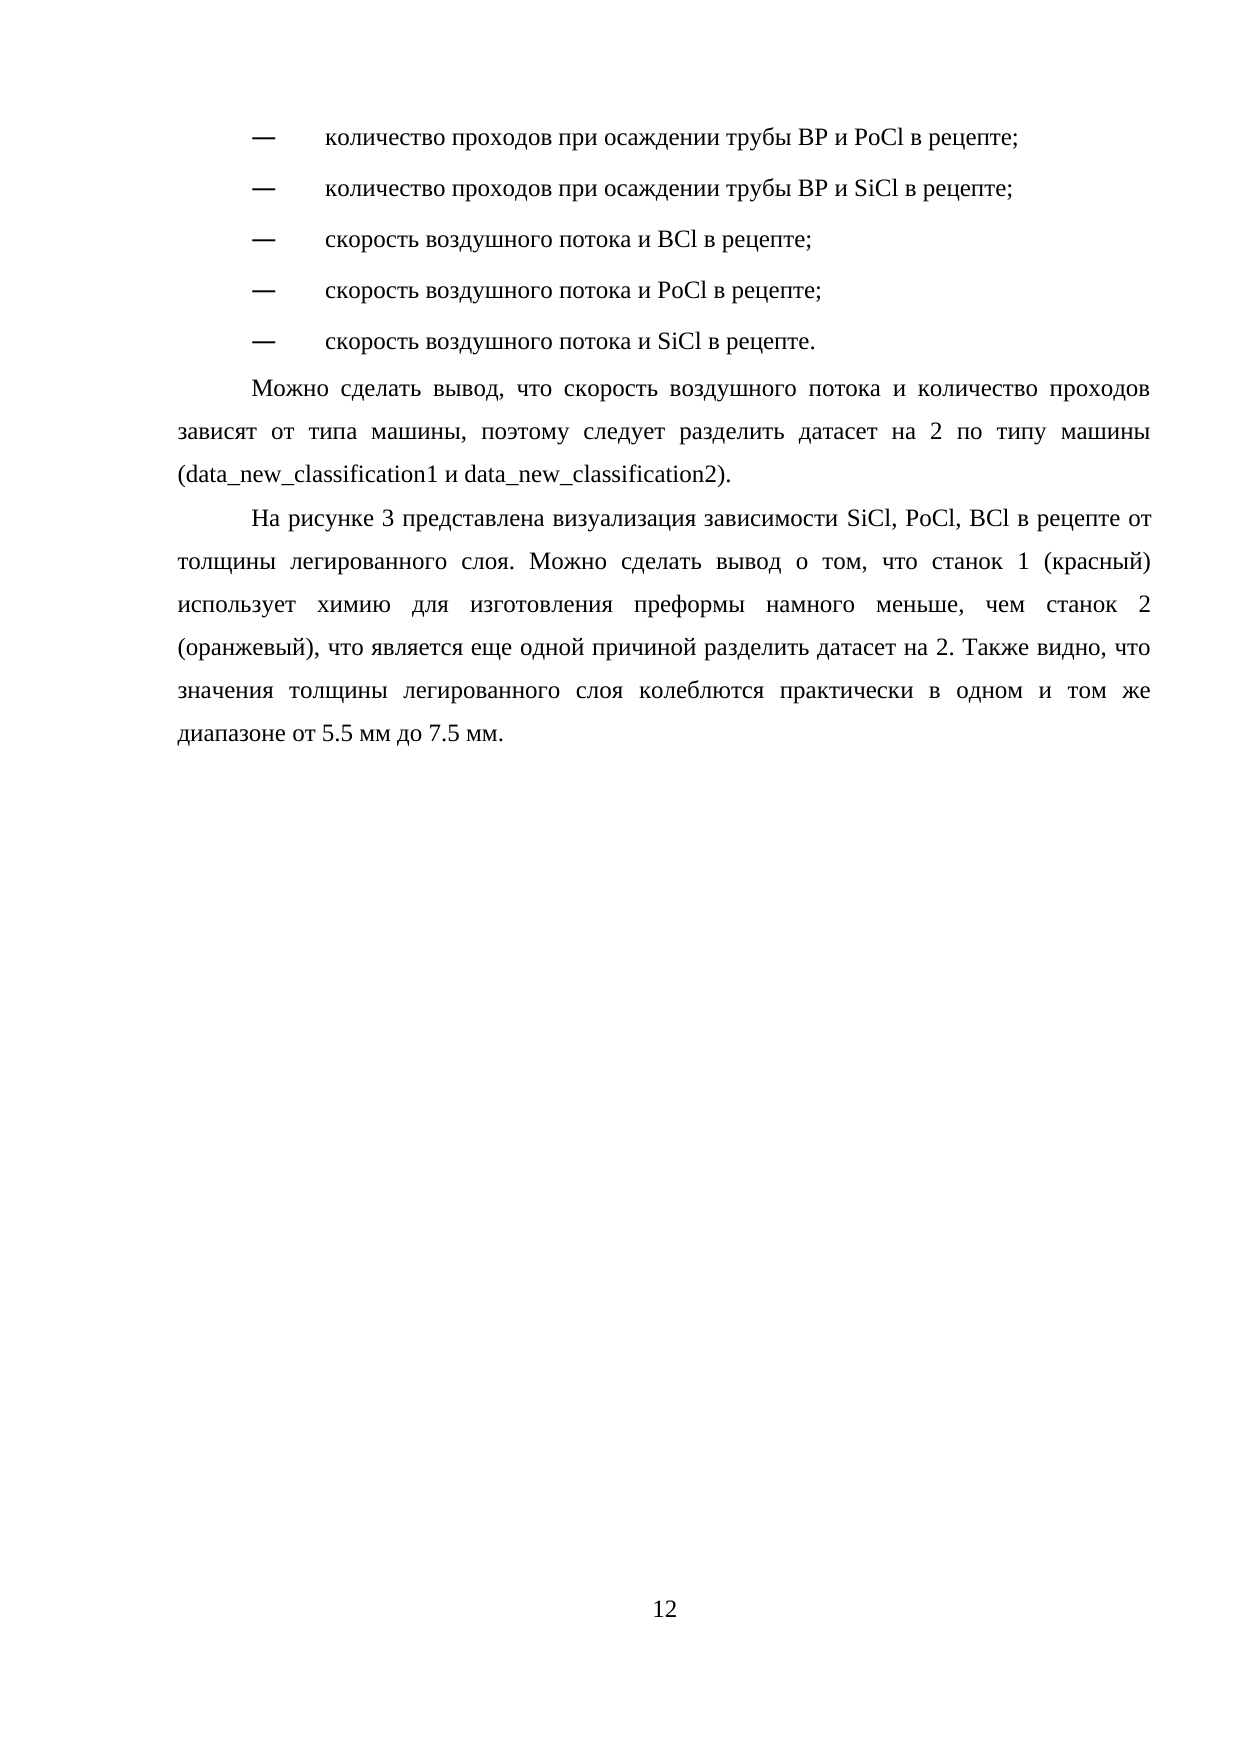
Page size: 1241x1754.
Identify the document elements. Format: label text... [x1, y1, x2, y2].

list скорость воздушного потока и PoCl в рецепте; [177, 271, 1152, 305]
list скорость воздушного потока и SiCl в рецепте. [177, 322, 1152, 356]
list На рисунке 3 представлена визуализация зависимости SiCl, PoCl, BCl в рецепте от толщины легированного слоя. Можно сделать вывод о том, что станок 1 (красный) использует химию для изготовления преформы намного меньше, чем станок 2 (оранжевый), что является еще одной причиной разделить датасет на 2. Также видно, что значения толщины легированного слоя колеблются практически в одном и том же диапазоне от 5.5 мм до 7.5 мм. [177, 503, 1152, 747]
list скорость воздушного потока и BCl в рецепте; [177, 220, 1152, 254]
list количество проходов при осаждении трубы BP и SiCl в рецепте; [177, 169, 1152, 203]
list Можно сделать вывод, что скорость воздушного потока и количество проходов зависят от типа машины, поэтому следует разделить датасет на 2 по типу машины (data_new_classification1 и data_new_classification2). [177, 373, 1152, 488]
list количество проходов при осаждении трубы BP и PoCl в рецепте; [177, 118, 1152, 152]
